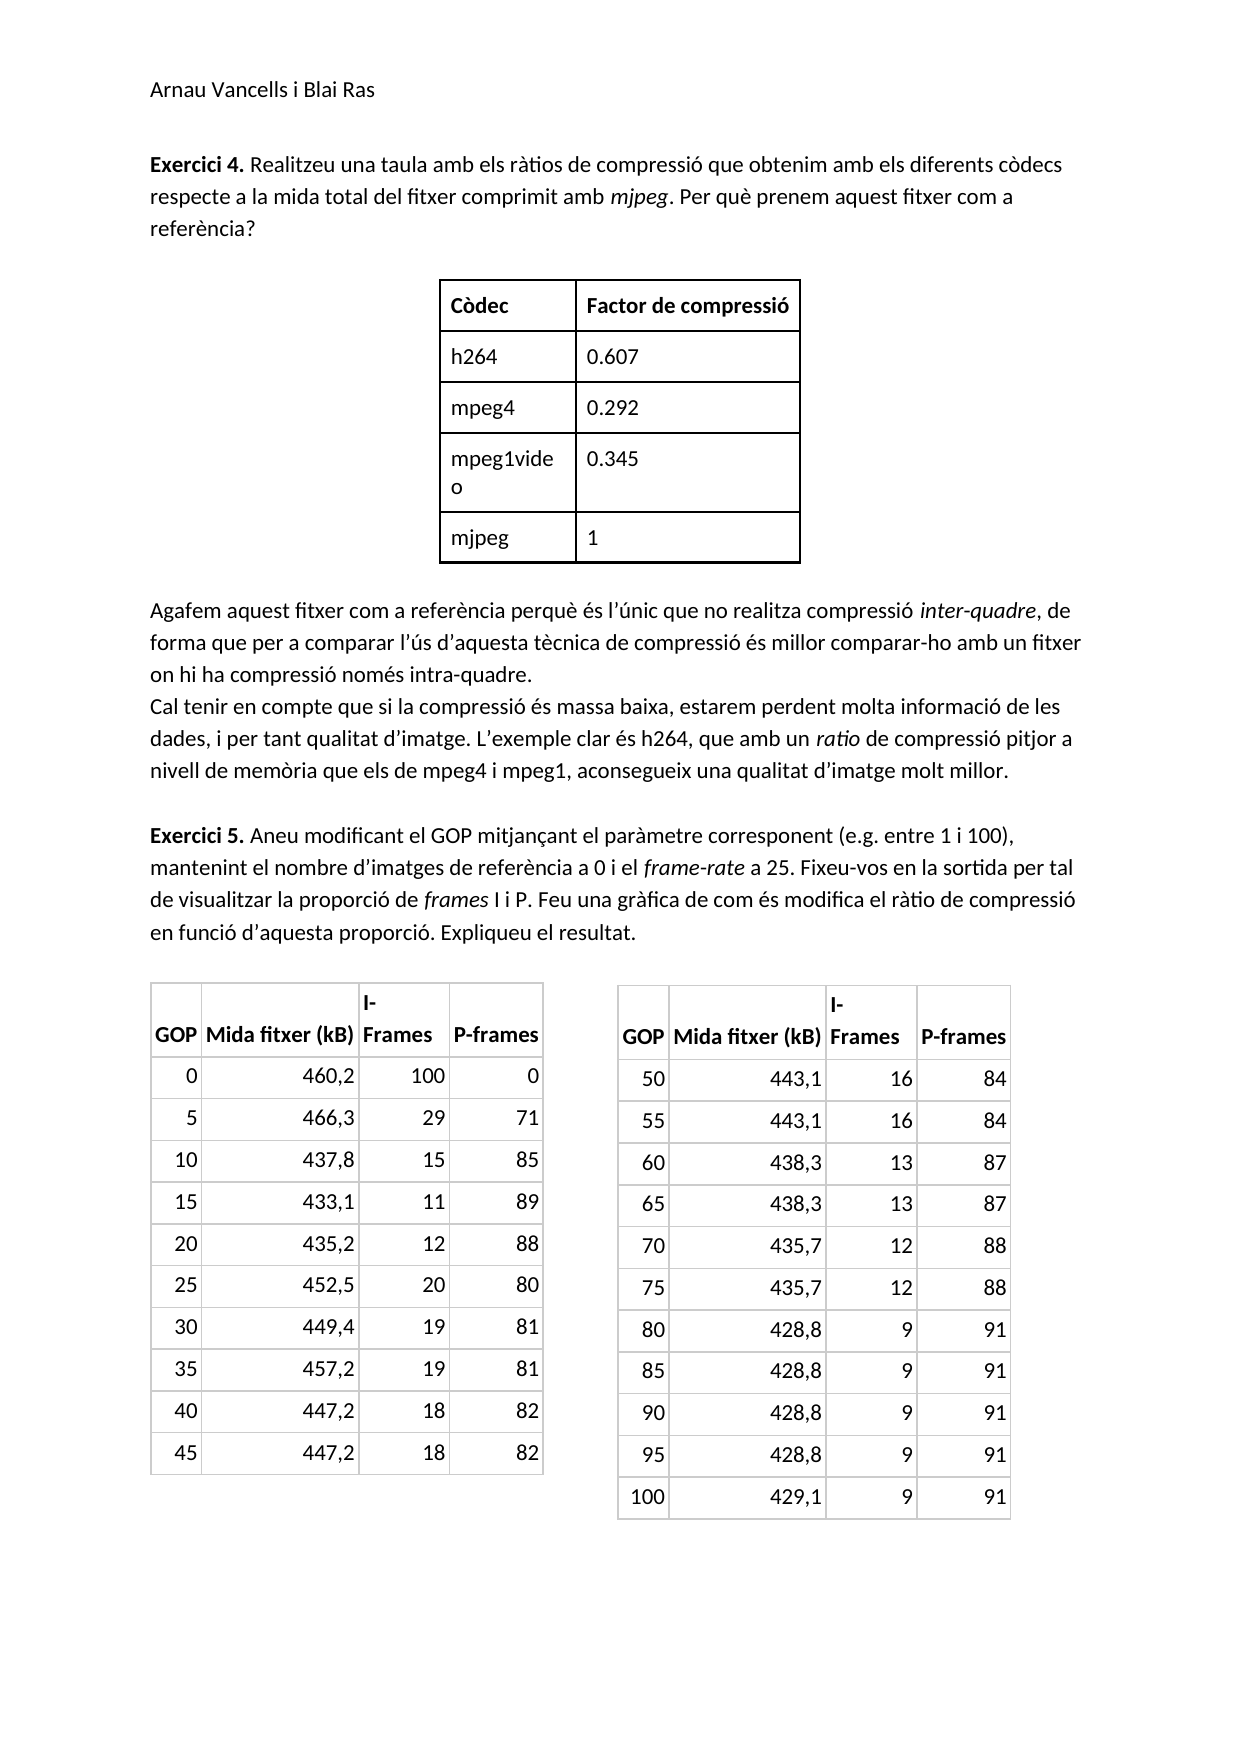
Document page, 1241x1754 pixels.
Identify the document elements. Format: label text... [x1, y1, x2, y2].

table_cell 438,3 [670, 1186, 825, 1226]
table_cell 91 [918, 1353, 1010, 1393]
table_cell 100 [619, 1478, 668, 1518]
table_cell 428,8 [670, 1311, 825, 1351]
table_cell 87 [918, 1144, 1010, 1184]
table_cell 75 [619, 1269, 668, 1309]
table_cell 12 [360, 1225, 449, 1265]
table_cell 460,2 [202, 1058, 358, 1098]
table_header Mida fitxer (kB) [202, 984, 358, 1056]
table_cell h264 [441, 332, 575, 381]
table_cell 20 [360, 1266, 449, 1307]
table_cell 18 [360, 1433, 449, 1474]
table_cell 65 [619, 1186, 668, 1226]
table_cell 95 [619, 1436, 668, 1476]
table_cell 20 [152, 1225, 201, 1265]
table_cell mpeg4 [441, 383, 575, 432]
table_cell 435,2 [202, 1225, 358, 1265]
text Exercici 4. Realitzeu una taula amb els ràtios de compressió que obtenim amb els diferents còdecs respecte a la mida total del fitxer comprimit amb mjpeg. Per què prenem aquest fitxer com a referència? [150, 150, 1090, 242]
table_cell 435,7 [670, 1227, 825, 1267]
table_header P-frames [450, 984, 542, 1056]
table_cell 447,2 [202, 1433, 358, 1474]
table_cell 85 [619, 1353, 668, 1393]
table_header GOP [152, 984, 201, 1056]
table_cell 443,1 [670, 1060, 825, 1100]
table_cell 466,3 [202, 1099, 358, 1139]
table_cell 91 [918, 1478, 1010, 1518]
table_cell 70 [619, 1227, 668, 1267]
table_cell 84 [918, 1060, 1010, 1100]
table_cell 19 [360, 1308, 449, 1348]
table_cell 19 [360, 1350, 449, 1390]
table_cell 16 [827, 1102, 916, 1142]
table_cell 55 [619, 1102, 668, 1142]
table_cell 81 [450, 1350, 542, 1390]
table_cell 16 [827, 1060, 916, 1100]
table_cell 437,8 [202, 1141, 358, 1181]
table_header I-Frames [360, 984, 449, 1056]
table_cell 91 [918, 1394, 1010, 1434]
table_cell 13 [827, 1144, 916, 1184]
table_cell 0.292 [577, 383, 799, 432]
table_header P-frames [918, 986, 1010, 1058]
table_cell 29 [360, 1099, 449, 1139]
table_cell 80 [450, 1266, 542, 1307]
table_cell 428,8 [670, 1436, 825, 1476]
table_cell 87 [918, 1186, 1010, 1226]
table_cell 13 [827, 1186, 916, 1226]
table_cell 50 [619, 1060, 668, 1100]
text Cal tenir en compte que si la compressió és massa baixa, estarem perdent molta informació de les dades, i per tant qualitat d’imatge. L’exemple clar és h264, que amb un ratio de compressió pitjor a nivell de memòria que els de mpeg4 i mpeg1, aconsegueix una qualitat d’imatge molt millor. [150, 692, 1090, 785]
table_cell 429,1 [670, 1478, 825, 1518]
table_cell 0.607 [577, 332, 799, 381]
table_cell 0.345 [577, 434, 799, 511]
table_cell 12 [827, 1227, 916, 1267]
table_cell 0 [450, 1058, 542, 1098]
table_cell 9 [827, 1478, 916, 1518]
table_cell 443,1 [670, 1102, 825, 1142]
table_cell 71 [450, 1099, 542, 1139]
table_cell 447,2 [202, 1392, 358, 1432]
table_cell 82 [450, 1392, 542, 1432]
table_cell 91 [918, 1436, 1010, 1476]
table_cell 15 [152, 1183, 201, 1223]
table_cell 88 [918, 1269, 1010, 1309]
table_cell 0 [152, 1058, 201, 1098]
table_cell 91 [918, 1311, 1010, 1351]
table_cell 1 [577, 513, 799, 561]
table_cell 60 [619, 1144, 668, 1184]
table_cell 12 [827, 1269, 916, 1309]
table_header Mida fitxer (kB) [670, 986, 825, 1058]
table_cell 30 [152, 1308, 201, 1348]
table_cell 18 [360, 1392, 449, 1432]
table_cell 15 [360, 1141, 449, 1181]
table_cell 82 [450, 1433, 542, 1474]
table_header Còdec [441, 281, 575, 330]
table_cell 81 [450, 1308, 542, 1348]
table_cell 84 [918, 1102, 1010, 1142]
table_cell 100 [360, 1058, 449, 1098]
table_cell 428,8 [670, 1353, 825, 1393]
table_cell 25 [152, 1266, 201, 1307]
table_cell 45 [152, 1433, 201, 1474]
table_cell 9 [827, 1394, 916, 1434]
table_cell 88 [450, 1225, 542, 1265]
table_header Factor de compressió [577, 281, 799, 330]
table_cell 10 [152, 1141, 201, 1181]
table_cell 438,3 [670, 1144, 825, 1184]
table_cell 9 [827, 1436, 916, 1476]
table_cell mpeg1video [441, 434, 575, 511]
table_cell 11 [360, 1183, 449, 1223]
table_cell 449,4 [202, 1308, 358, 1348]
table_cell mjpeg [441, 513, 575, 561]
table_cell 90 [619, 1394, 668, 1434]
table_cell 85 [450, 1141, 542, 1181]
table_cell 5 [152, 1099, 201, 1139]
table_cell 88 [918, 1227, 1010, 1267]
table_cell 452,5 [202, 1266, 358, 1307]
text Exercici 5. Aneu modificant el GOP mitjançant el paràmetre corresponent (e.g. entre 1 i 100), mantenint el nombre d’imatges de referència a 0 i el frame-rate a 25. Fixeu-vos en la sortida per tal de visualitzar la proporció de frames I i P. Feu una gràfica de com és modifica el ràtio de compressió en funció d’aquesta proporció. Expliqueu el resultat. [150, 821, 1090, 946]
table_cell 9 [827, 1353, 916, 1393]
table_cell 435,7 [670, 1269, 825, 1309]
table_header GOP [619, 986, 668, 1058]
table_cell 89 [450, 1183, 542, 1223]
table_cell 428,8 [670, 1394, 825, 1434]
table_cell 433,1 [202, 1183, 358, 1223]
table_cell 457,2 [202, 1350, 358, 1390]
table_cell 80 [619, 1311, 668, 1351]
table_cell 35 [152, 1350, 201, 1390]
text Agafem aquest fitxer com a referència perquè és l’únic que no realitza compressió inter-quadre, de forma que per a comparar l’ús d’aquesta tècnica de compressió és millor comparar-ho amb un fitxer on hi ha compressió només intra-quadre. [150, 596, 1090, 688]
table_header I-Frames [827, 986, 916, 1058]
table_cell 40 [152, 1392, 201, 1432]
table_cell 9 [827, 1311, 916, 1351]
